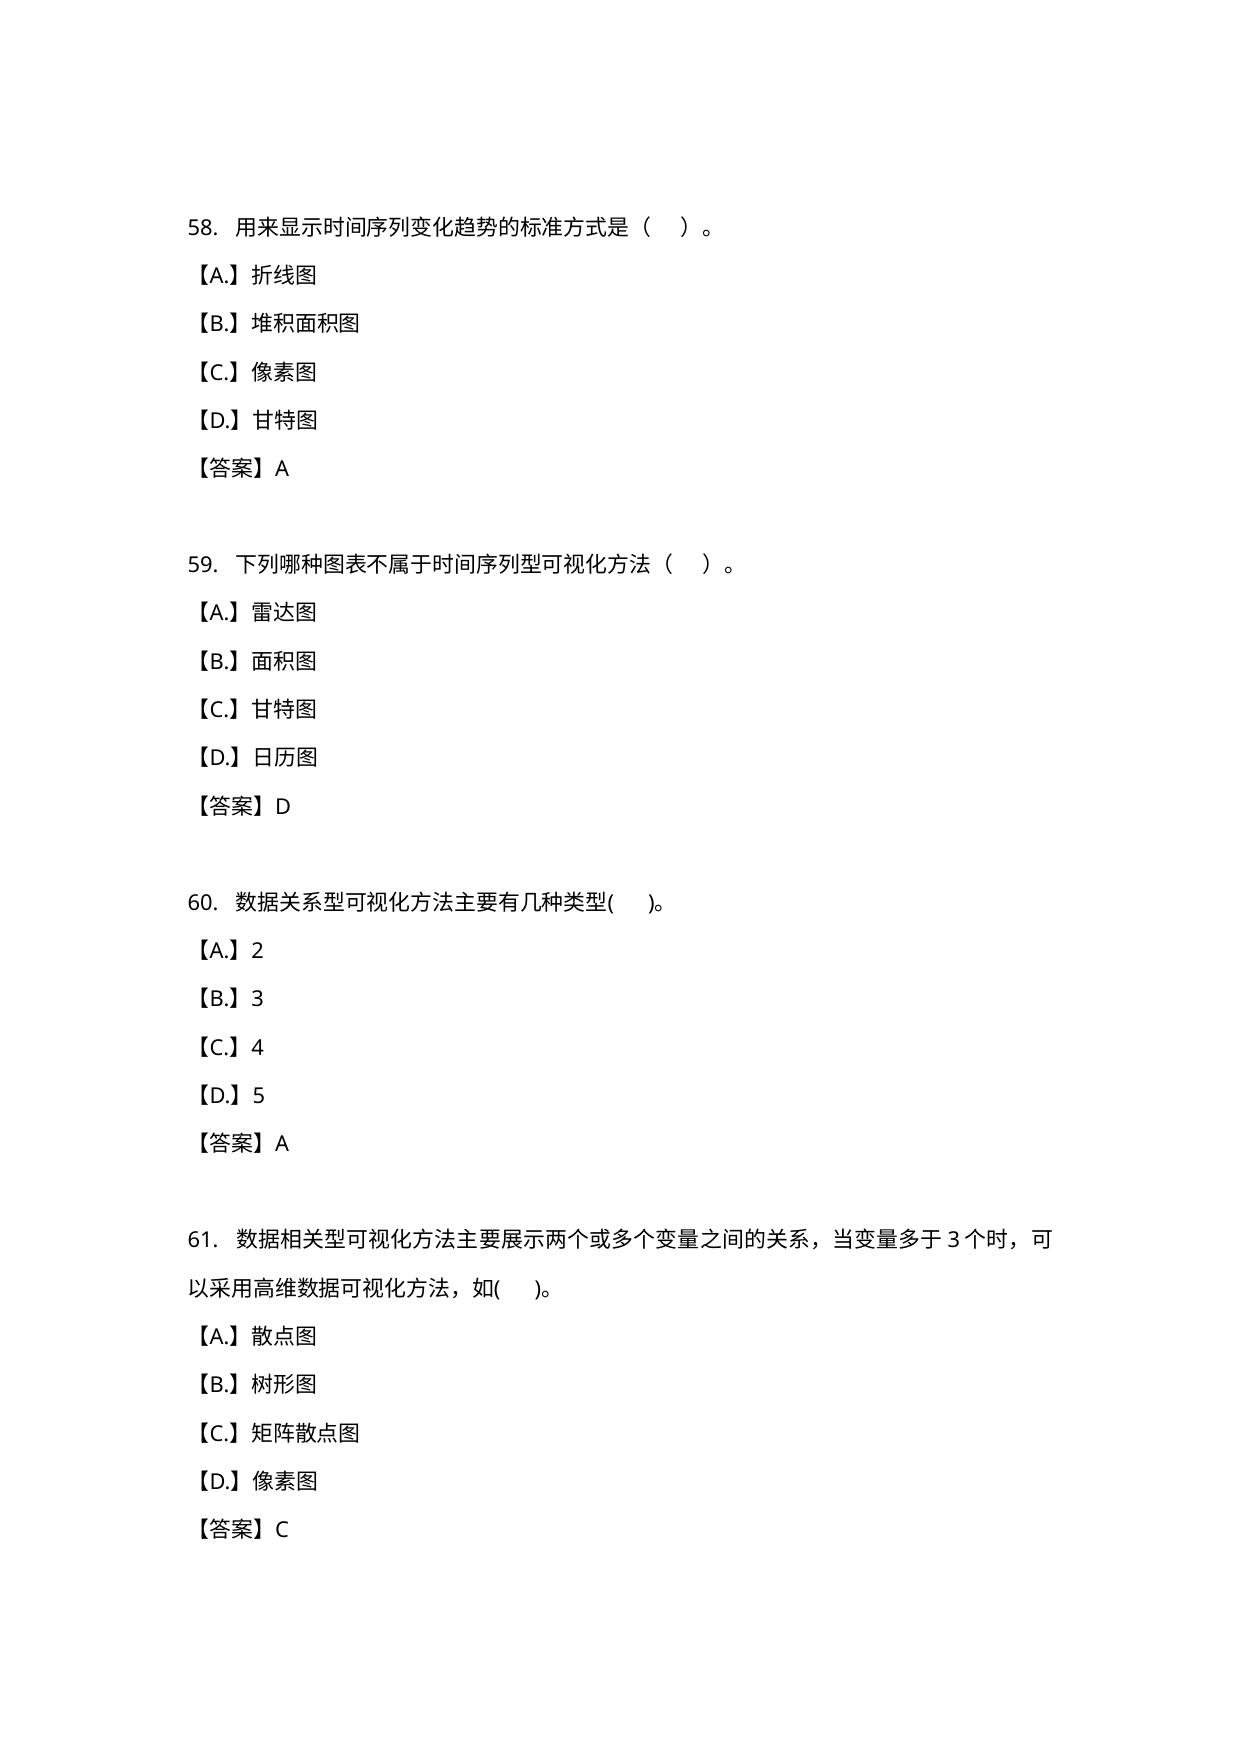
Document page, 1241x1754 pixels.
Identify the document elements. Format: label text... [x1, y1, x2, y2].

text 【答案】C [187, 1512, 1053, 1544]
text 【A.】折线图 [187, 258, 1053, 290]
text 【C.】像素图 [187, 354, 1053, 387]
text 【A.】2 [187, 932, 1053, 965]
text 【B.】3 [187, 981, 1053, 1013]
text 【D.】甘特图 [187, 403, 1053, 435]
list 用来显示时间序列变化趋势的标准方式是（ ）。 [187, 209, 1053, 242]
list 下列哪种图表不属于时间序列型可视化方法（ ）。 [187, 547, 1053, 579]
text 【C.】矩阵散点图 [187, 1415, 1053, 1448]
text 【B.】面积图 [187, 643, 1053, 676]
list 数据相关型可视化方法主要展示两个或多个变量之间的关系，当变量多于3个时，可以采用高维数据可视化方法，如( )。 [187, 1222, 1053, 1303]
text 【B.】堆积面积图 [187, 306, 1053, 338]
text 【答案】D [187, 788, 1053, 821]
text 【D.】日历图 [187, 740, 1053, 773]
text 【A.】雷达图 [187, 595, 1053, 628]
text 【D.】像素图 [187, 1464, 1053, 1496]
text 【C.】4 [187, 1029, 1053, 1062]
list 数据关系型可视化方法主要有几种类型( )。 [187, 884, 1053, 917]
text 【A.】散点图 [187, 1319, 1053, 1351]
text 【B.】树形图 [187, 1367, 1053, 1399]
text 【C.】甘特图 [187, 692, 1053, 724]
text 【答案】A [187, 1126, 1053, 1158]
text 【D.】5 [187, 1077, 1053, 1110]
text 【答案】A [187, 451, 1053, 483]
